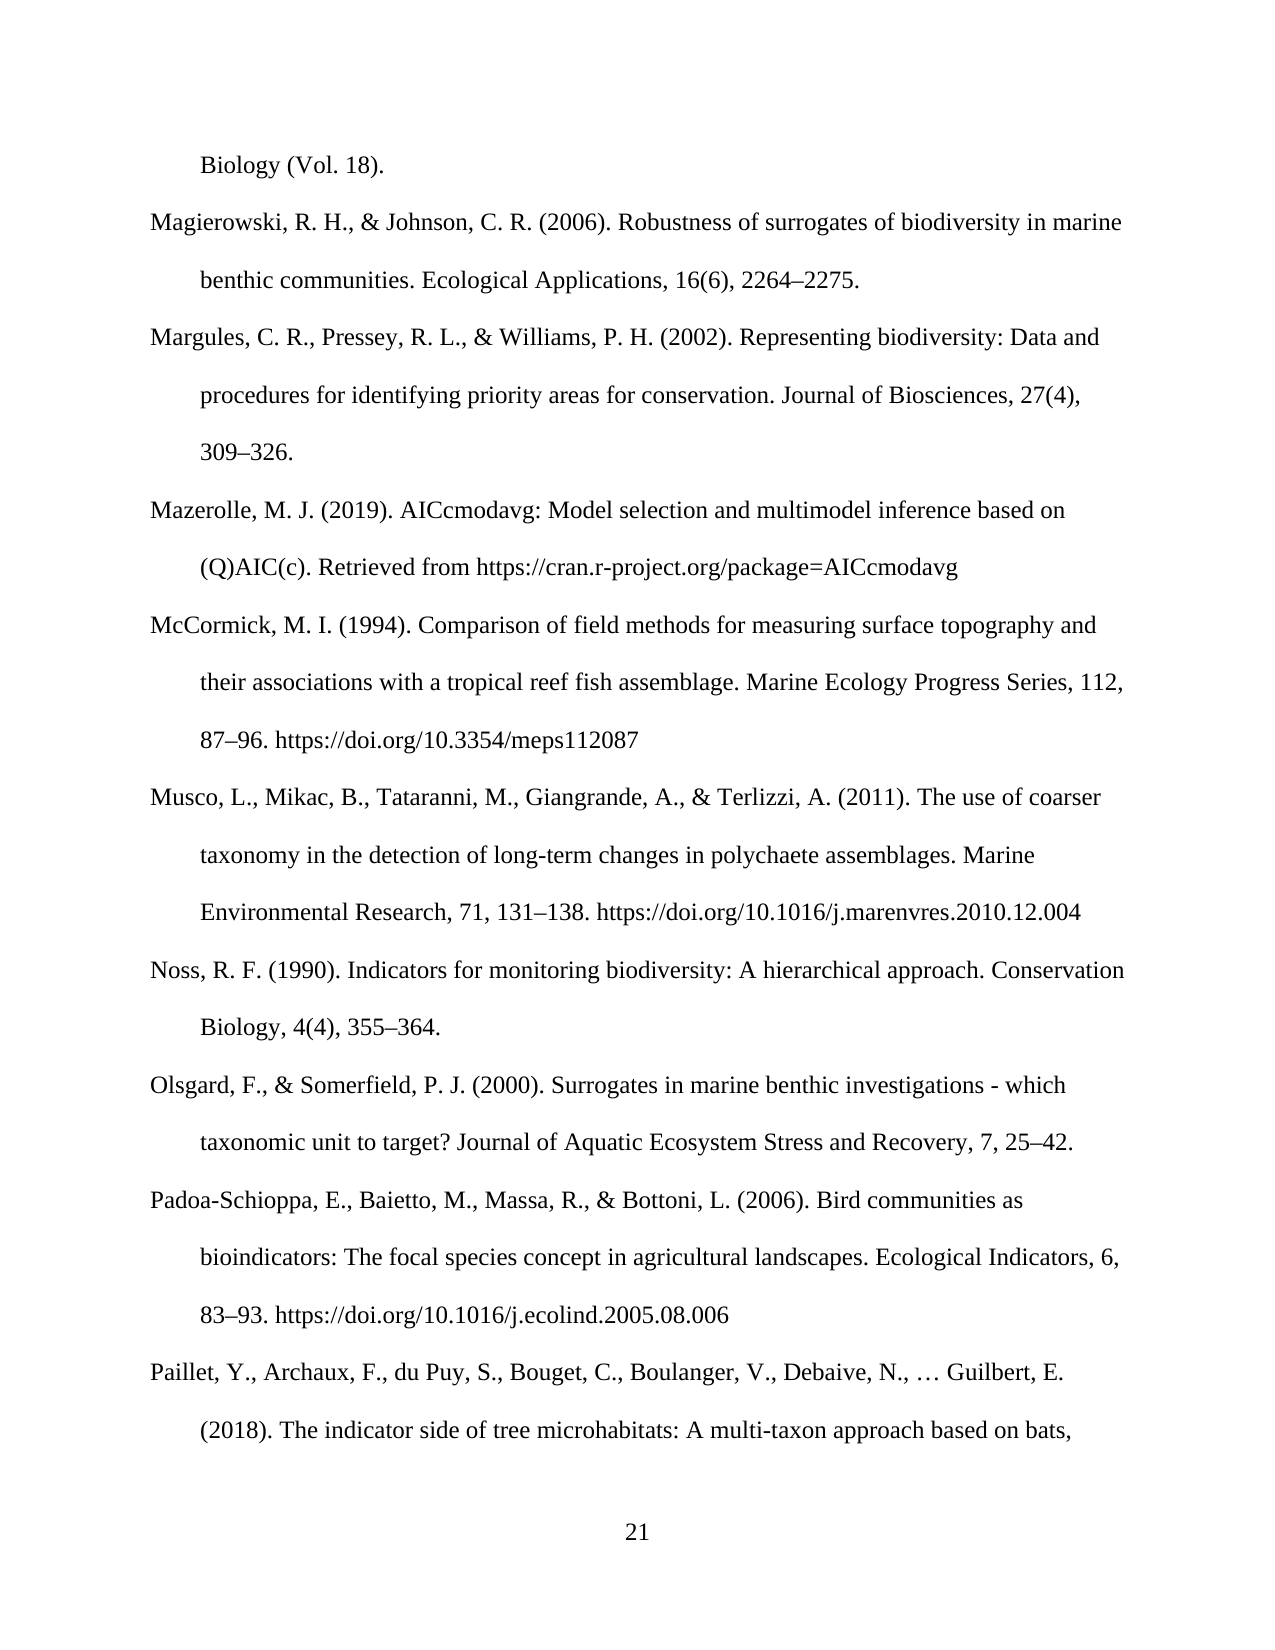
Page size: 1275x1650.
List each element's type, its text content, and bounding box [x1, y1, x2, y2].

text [150, 1357, 1125, 1444]
text Margules, C. R., Pressey, R. L., & Williams, P. H. (2002). Representing biodiversity: Data and procedures for identifying priority areas for conservation. Journal of Biosciences, 27(4), 309–326. [150, 322, 1125, 466]
text Musco, L., Mikac, B., Tataranni, M., Giangrande, A., & Terlizzi, A. (2011). The use of coarser taxonomy in the detection of long-term changes in polychaete assemblages. Marine Environmental Research, 71, 131–138. https://doi.org/10.1016/j.marenvres.2010.12.004 [150, 782, 1125, 926]
text Padoa-Schioppa, E., Baietto, M., Massa, R., & Bottoni, L. (2006). Bird communities as bioindicators: The focal species concept in agricultural landscapes. Ecological Indicators, 6, 83–93. https://doi.org/10.1016/j.ecolind.2005.08.006 [150, 1185, 1125, 1329]
text Noss, R. F. (1990). Indicators for monitoring biodiversity: A hierarchical approach. Conservation Biology, 4(4), 355–364. [150, 955, 1125, 1041]
text Olsgard, F., & Somerfield, P. J. (2000). Surrogates in marine benthic investigations - which taxonomic unit to target? Journal of Aquatic Ecosystem Stress and Recovery, 7, 25–42. [150, 1070, 1125, 1156]
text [150, 150, 1125, 179]
text Mazerolle, M. J. (2019). AICcmodavg: Model selection and multimodel inference based on (Q)AIC(c). Retrieved from https://cran.r-project.org/package=AICcmodavg [150, 495, 1125, 581]
text Magierowski, R. H., & Johnson, C. R. (2006). Robustness of surrogates of biodiversity in marine benthic communities. Ecological Applications, 16(6), 2264–2275. [150, 207, 1125, 294]
text McCormick, M. I. (1994). Comparison of field methods for measuring surface topography and their associations with a tropical reef fish assemblage. Marine Ecology Progress Series, 112, 87–96. https://doi.org/10.3354/meps112087 [150, 610, 1125, 754]
